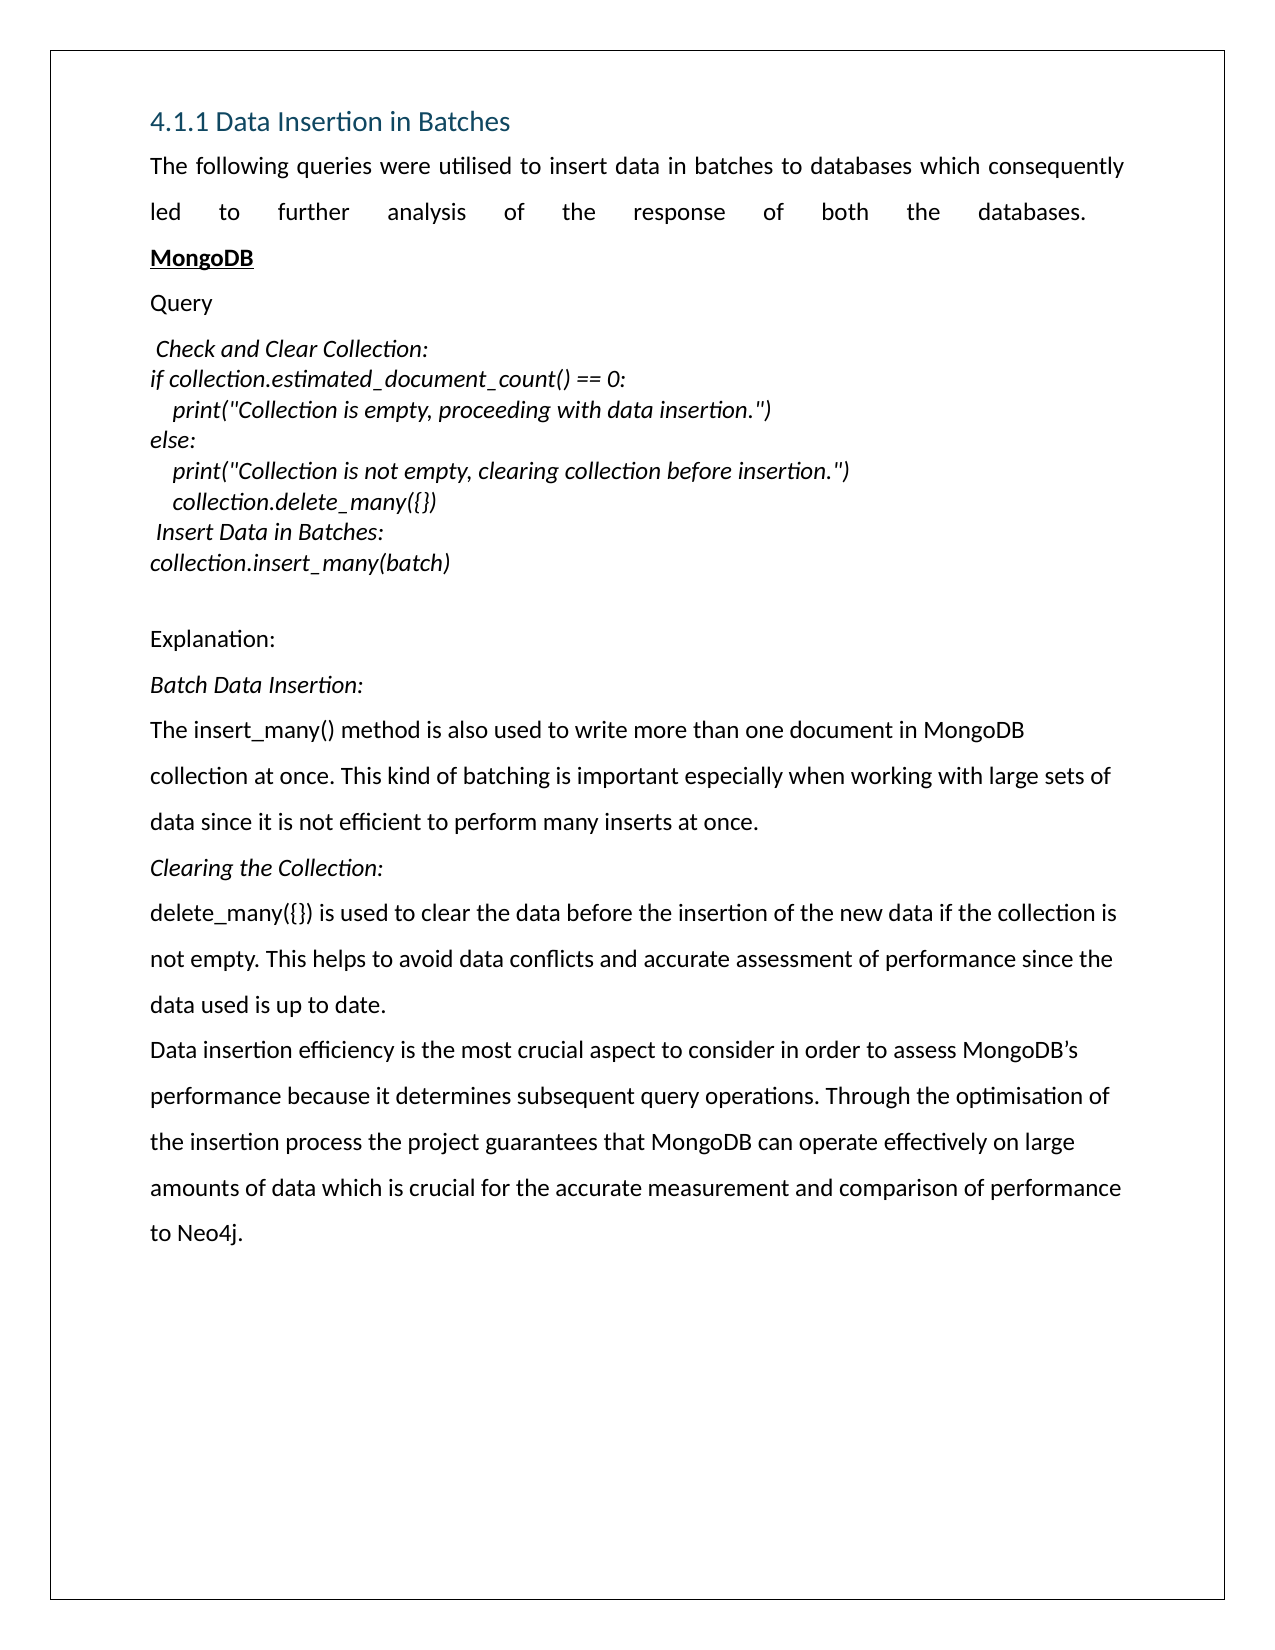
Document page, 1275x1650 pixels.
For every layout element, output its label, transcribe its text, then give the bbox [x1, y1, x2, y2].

text if collection.estimated_document_count() == 0: [150, 364, 1125, 394]
subtitle 4.1.1 Data Insertion in Batches [150, 103, 1125, 139]
text else: [150, 425, 1125, 455]
text print("Collection is empty, proceeding with data insertion.") [150, 394, 1125, 425]
text Query [150, 287, 1125, 318]
text collection.insert_many(batch) [150, 547, 1125, 577]
text Insert Data in Batches: [150, 516, 1125, 547]
text print("Collection is not empty, clearing collection before insertion.") [150, 455, 1125, 486]
text collection.delete_many({}) [150, 486, 1125, 516]
text Check and Clear Collection: [150, 333, 1125, 364]
text Explanation: Batch Data Insertion: The insert_many() method is also used to write more than one document in MongoDB collection at once. This kind of batching is important especially when working with large sets of data since it is not efficient to perform many inserts at once. Clearing the Collection: delete_many({}) is used to clear the data before the insertion of the new data if the collection is not empty. This helps to avoid data conflicts and accurate assessment of performance since the data used is up to date. Data insertion efficiency is the most crucial aspect to consider in order to assess MongoDB’s performance because it determines subsequent query operations. Through the optimisation of the insertion process the project guarantees that MongoDB can operate effectively on large amounts of data which is crucial for the accurate measurement and comparison of performance to Neo4j. [150, 623, 1125, 1295]
text The following queries were utilised to insert data in batches to databases which consequently led to further analysis of the response of both the databases. MongoDB [150, 150, 1125, 272]
